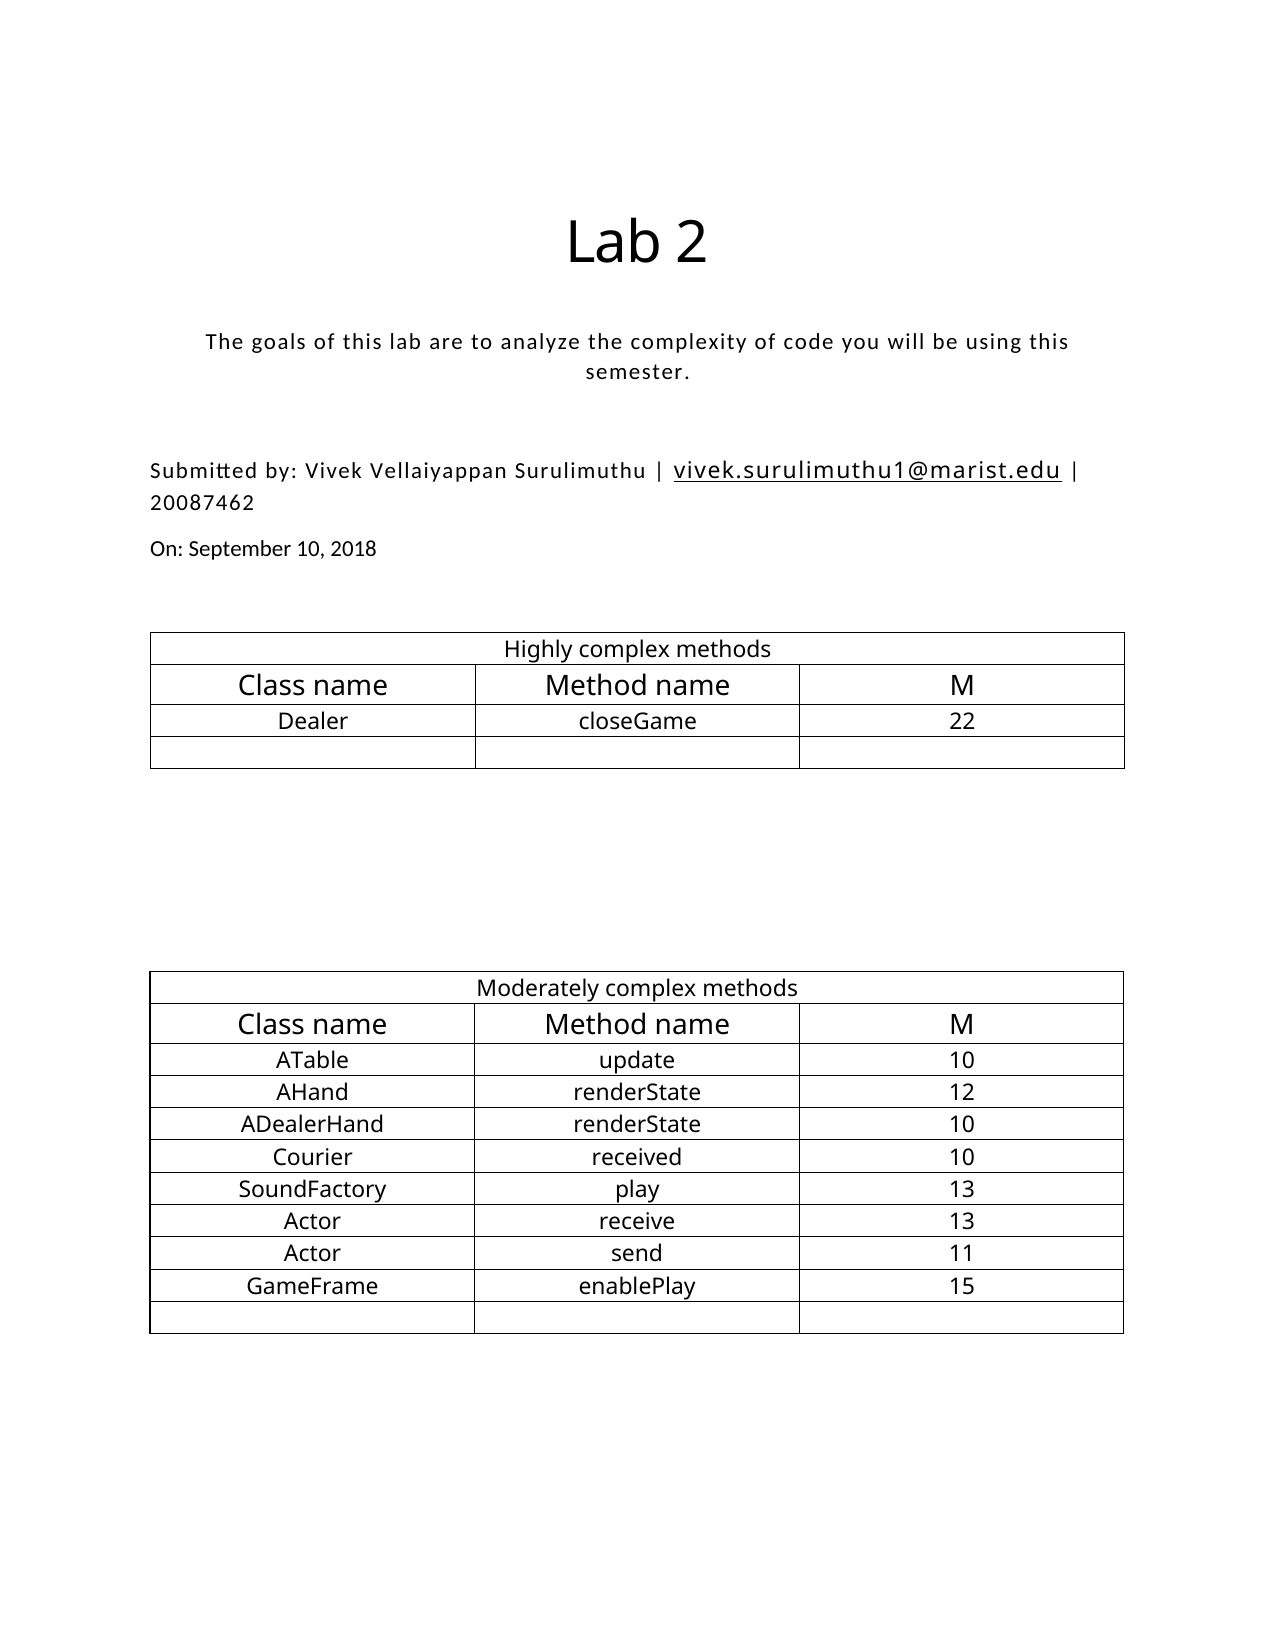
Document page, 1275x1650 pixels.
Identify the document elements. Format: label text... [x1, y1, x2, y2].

table_header Highly complex methods [151, 633, 1124, 664]
table_cell Actor [151, 1205, 474, 1236]
table_cell receive [475, 1205, 799, 1236]
table_cell send [475, 1237, 799, 1268]
table_cell Dealer [151, 705, 475, 736]
table_cell 13 [800, 1205, 1123, 1236]
table_cell received [475, 1140, 799, 1172]
table_cell Class name [151, 665, 475, 703]
table_cell 10 [800, 1044, 1123, 1075]
table_cell Actor [151, 1237, 474, 1268]
table_cell [151, 737, 475, 768]
table_cell renderState [475, 1108, 799, 1139]
table_cell enablePlay [475, 1270, 799, 1301]
table_cell [800, 1302, 1123, 1333]
title Lab 2 [150, 200, 1125, 280]
table_header Moderately complex methods [151, 972, 1123, 1003]
table_cell renderState [475, 1076, 799, 1107]
table_cell play [475, 1173, 799, 1204]
subtitle Submitted by: Vivek Vellaiyappan Surulimuthu | vivek.surulimuthu1@marist.edu | 20087462 [150, 454, 1125, 516]
table_cell 22 [800, 705, 1124, 736]
table_cell 12 [800, 1076, 1123, 1107]
subtitle The goals of this lab are to analyze the complexity of code you will be using this semester. [150, 327, 1125, 385]
table_cell 13 [800, 1173, 1123, 1204]
table_cell M [800, 1004, 1123, 1042]
table_cell ADealerHand [151, 1108, 474, 1139]
table_cell [476, 737, 799, 768]
table_cell [151, 1302, 474, 1333]
table_cell Courier [151, 1140, 474, 1172]
table_cell ATable [151, 1044, 474, 1075]
table_cell SoundFactory [151, 1173, 474, 1204]
table_cell 15 [800, 1270, 1123, 1301]
table_cell Class name [151, 1004, 474, 1042]
table_cell Method name [476, 665, 799, 703]
text On: September 10, 2018 [150, 534, 1125, 563]
table_cell 11 [800, 1237, 1123, 1268]
table_cell 10 [800, 1108, 1123, 1139]
table_cell GameFrame [151, 1270, 474, 1301]
table_cell closeGame [476, 705, 799, 736]
table_cell update [475, 1044, 799, 1075]
table_cell [475, 1302, 799, 1333]
table_cell M [800, 665, 1124, 703]
table_cell 10 [800, 1140, 1123, 1172]
table_cell [800, 737, 1124, 768]
table_cell AHand [151, 1076, 474, 1107]
table_cell Method name [475, 1004, 799, 1042]
